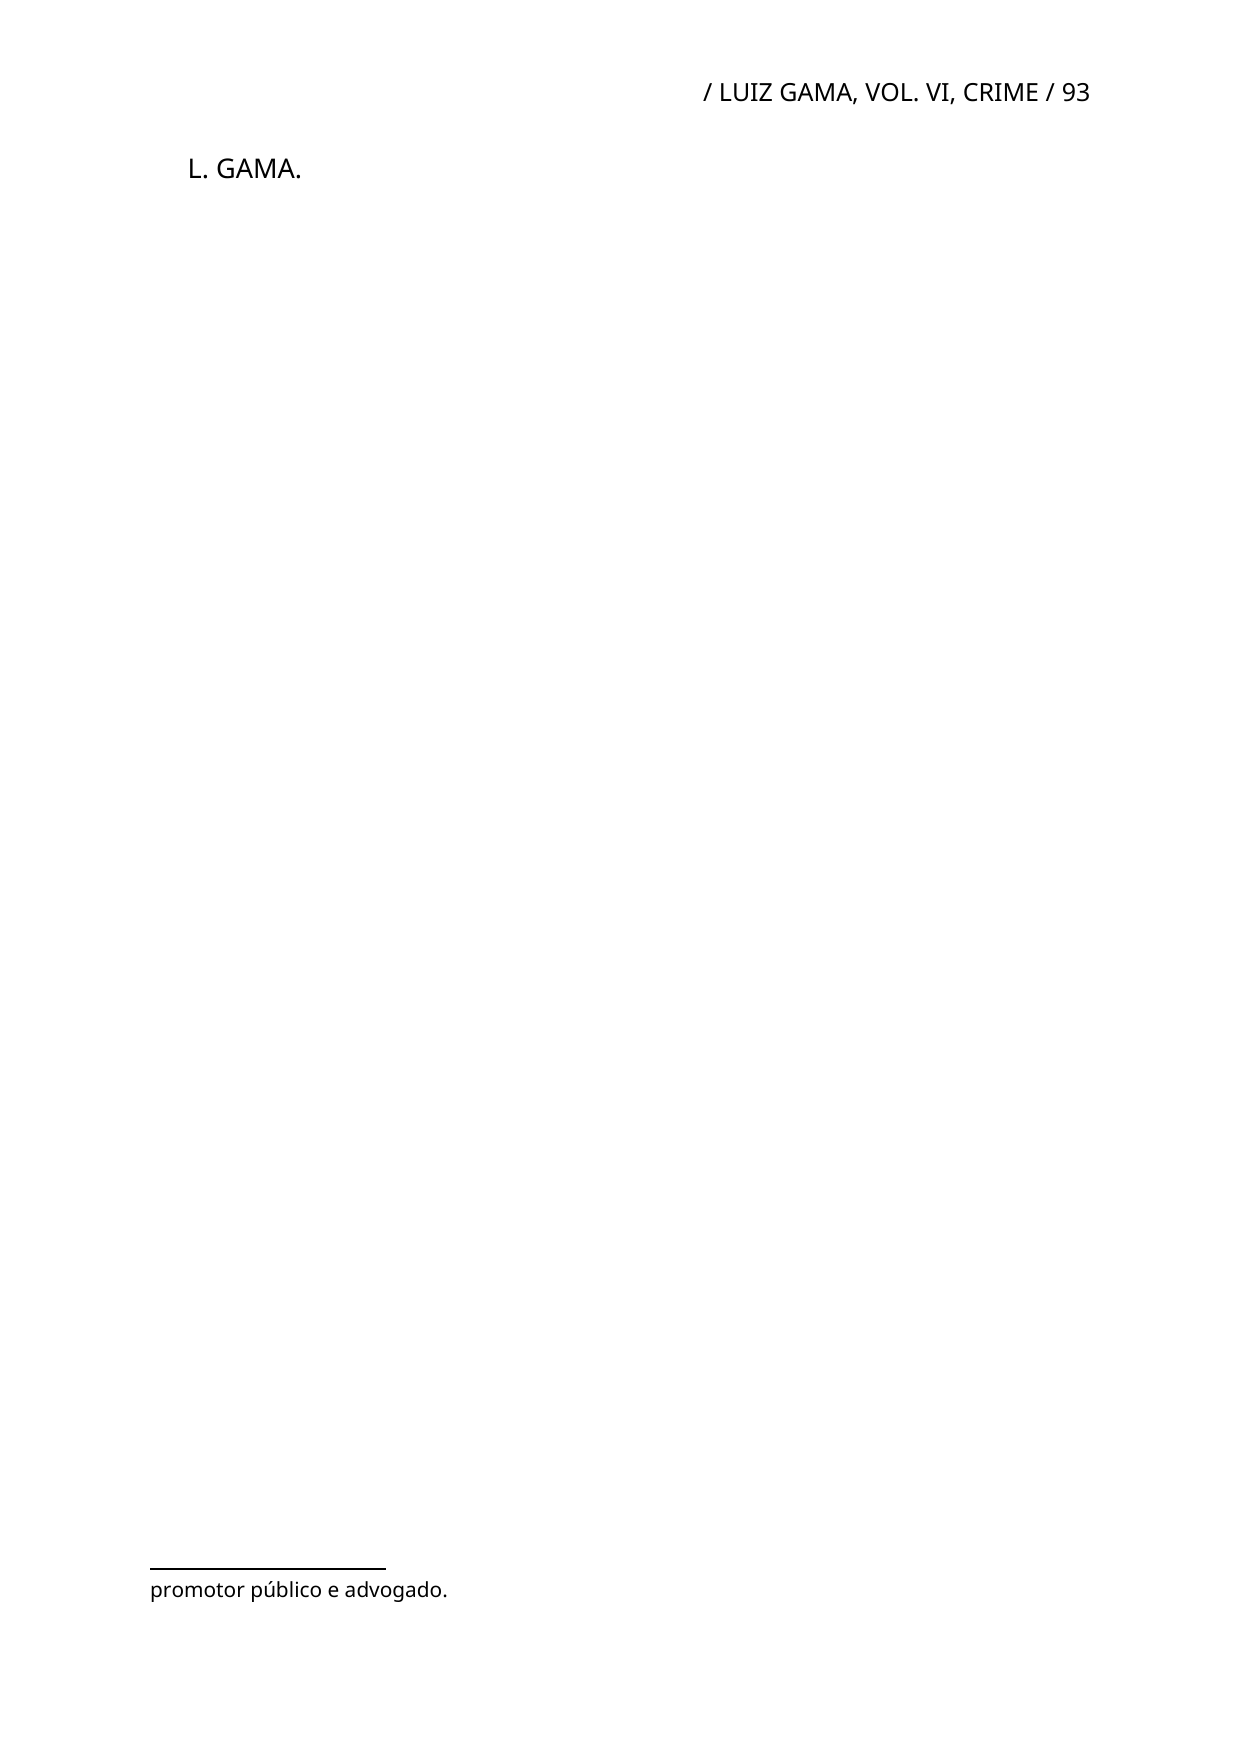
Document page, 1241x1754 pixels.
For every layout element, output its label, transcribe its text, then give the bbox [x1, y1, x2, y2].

text L. GAMA. [150, 150, 1090, 187]
